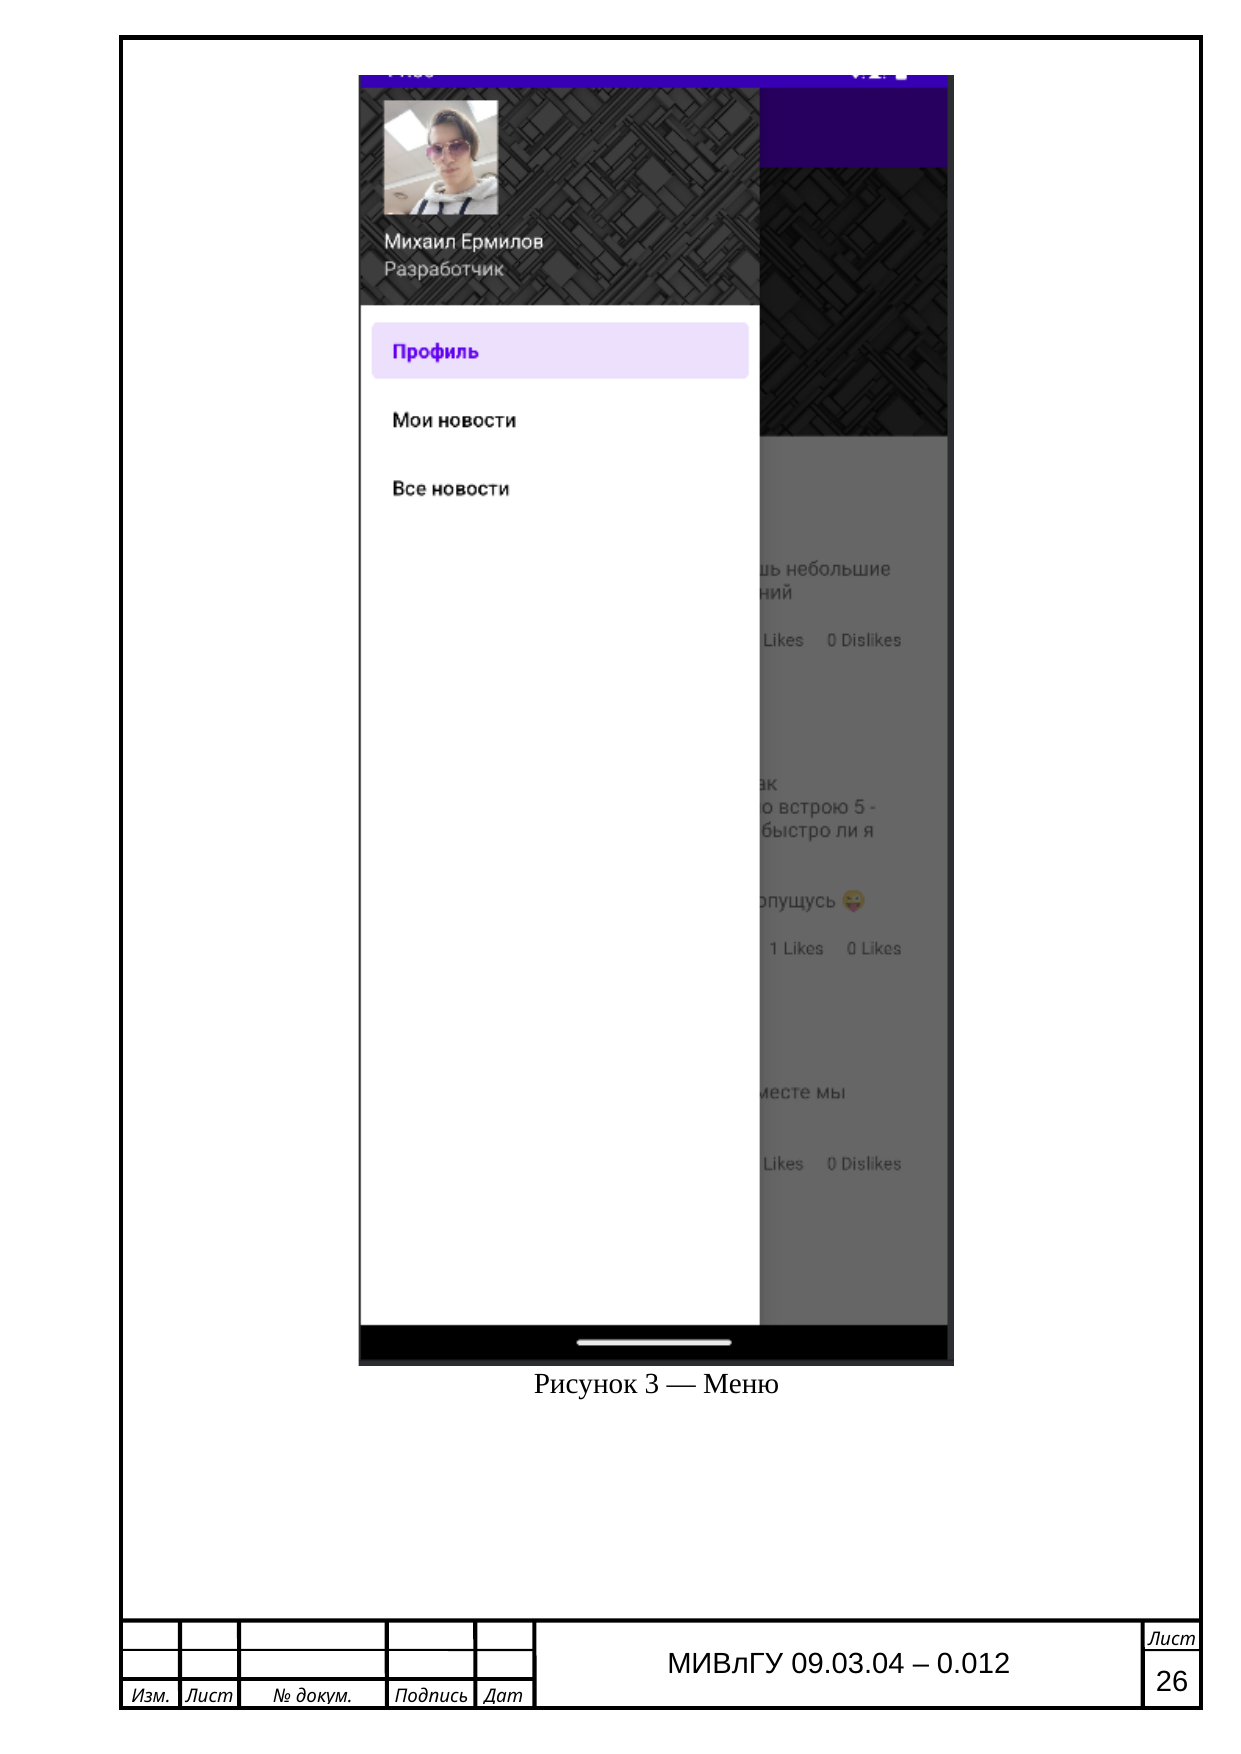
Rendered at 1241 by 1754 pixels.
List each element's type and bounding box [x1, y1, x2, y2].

picture [358, 75, 954, 1366]
